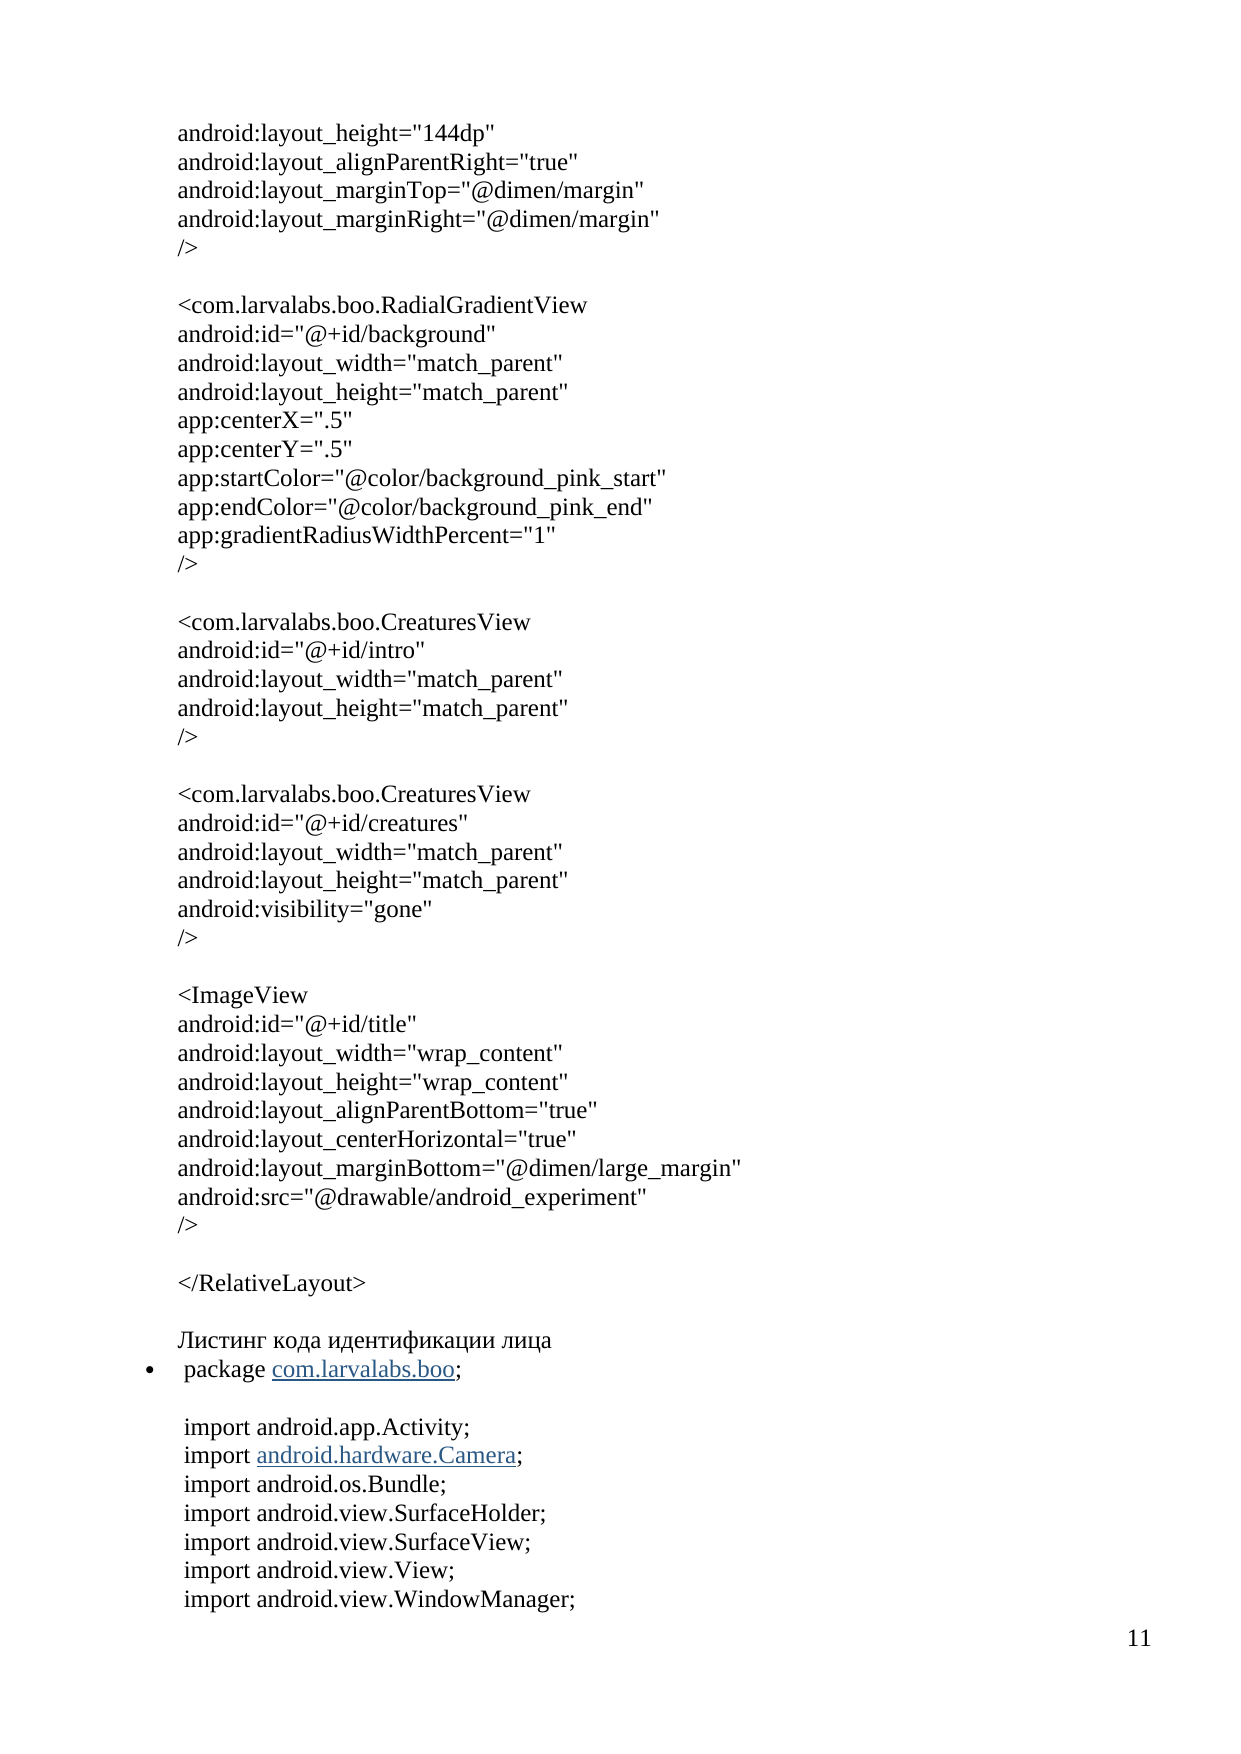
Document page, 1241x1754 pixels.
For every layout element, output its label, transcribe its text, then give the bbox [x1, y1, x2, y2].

text Листинг кода идентификации лица [177, 1326, 1152, 1354]
text /> [177, 1211, 1152, 1239]
text app:startColor="@color/background_pink_start" [177, 463, 1152, 492]
text android:layout_width="wrap_content" [177, 1038, 1152, 1067]
text /> [177, 549, 1152, 578]
text android:layout_marginBottom="@dimen/large_margin" [177, 1153, 1152, 1182]
text android:id="@+id/background" [177, 319, 1152, 348]
text /> [177, 722, 1152, 751]
text <com.larvalabs.boo.CreaturesView [177, 607, 1152, 636]
text android:layout_height="match_parent" [177, 693, 1152, 722]
text android:id="@+id/title" [177, 1009, 1152, 1038]
text <ImageView [177, 981, 1152, 1009]
text android:src="@drawable/android_experiment" [177, 1182, 1152, 1211]
text android:layout_alignParentRight="true" [177, 147, 1152, 176]
text android:layout_width="match_parent" [177, 348, 1152, 377]
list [146, 1354, 1145, 1613]
text android:layout_height="match_parent" [177, 377, 1152, 406]
text /> [177, 923, 1152, 952]
text /> [177, 233, 1152, 262]
text android:id="@+id/intro" [177, 636, 1152, 664]
text <com.larvalabs.boo.RadialGradientView [177, 291, 1152, 319]
text android:layout_marginRight="@dimen/margin" [177, 204, 1152, 233]
text android:layout_marginTop="@dimen/margin" [177, 176, 1152, 204]
text <com.larvalabs.boo.CreaturesView [177, 779, 1152, 808]
text android:layout_centerHorizontal="true" [177, 1124, 1152, 1153]
text app:centerX=".5" [177, 406, 1152, 434]
text </RelativeLayout> [177, 1268, 1152, 1297]
text android:layout_alignParentBottom="true" [177, 1096, 1152, 1124]
text android:layout_height="144dp" [177, 118, 1152, 147]
text app:endColor="@color/background_pink_end" [177, 492, 1152, 521]
text android:id="@+id/creatures" [177, 808, 1152, 837]
text android:layout_height="wrap_content" [177, 1067, 1152, 1096]
text android:layout_width="match_parent" [177, 837, 1152, 866]
text android:layout_height="match_parent" [177, 866, 1152, 894]
text app:centerY=".5" [177, 434, 1152, 463]
text app:gradientRadiusWidthPercent="1" [177, 521, 1152, 549]
text android:visibility="gone" [177, 894, 1152, 923]
text android:layout_width="match_parent" [177, 664, 1152, 693]
